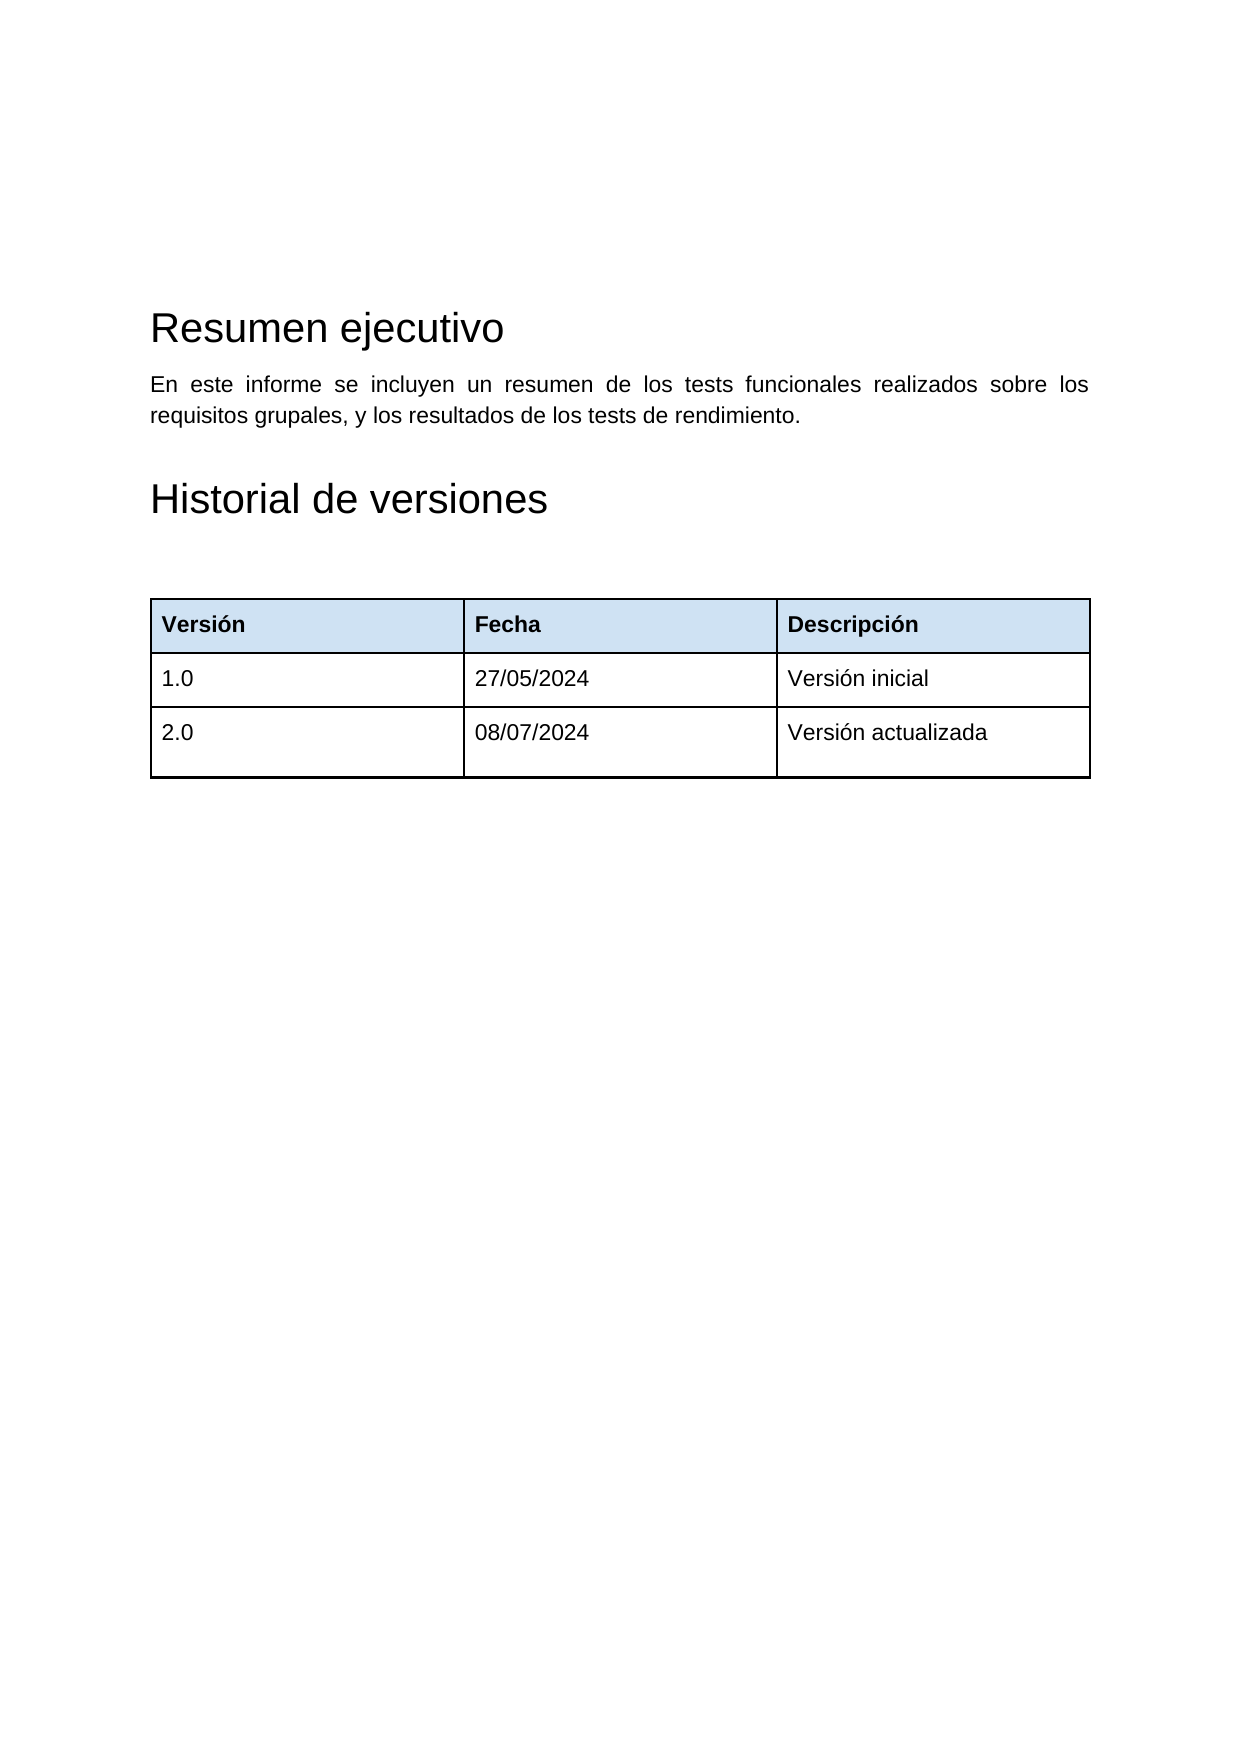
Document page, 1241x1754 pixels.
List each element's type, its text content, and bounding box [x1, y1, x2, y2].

subtitle Historial de versiones [150, 474, 1090, 522]
table_header Descripción [778, 600, 1089, 652]
table_cell Versión inicial [778, 654, 1089, 706]
table_cell 2.0 [152, 708, 463, 776]
subtitle Resumen ejecutivo [150, 303, 1090, 351]
table_header Versión [152, 600, 463, 652]
table_cell 08/07/2024 [465, 708, 776, 776]
text En este informe se incluyen un resumen de los tests funcionales realizados sobre los requisitos grupales, y los resultados de los tests de rendimiento. [150, 371, 1090, 428]
table_cell Versión actualizada [778, 708, 1089, 776]
table_cell 27/05/2024 [465, 654, 776, 706]
table_cell 1.0 [152, 654, 463, 706]
table_header Fecha [465, 600, 776, 652]
